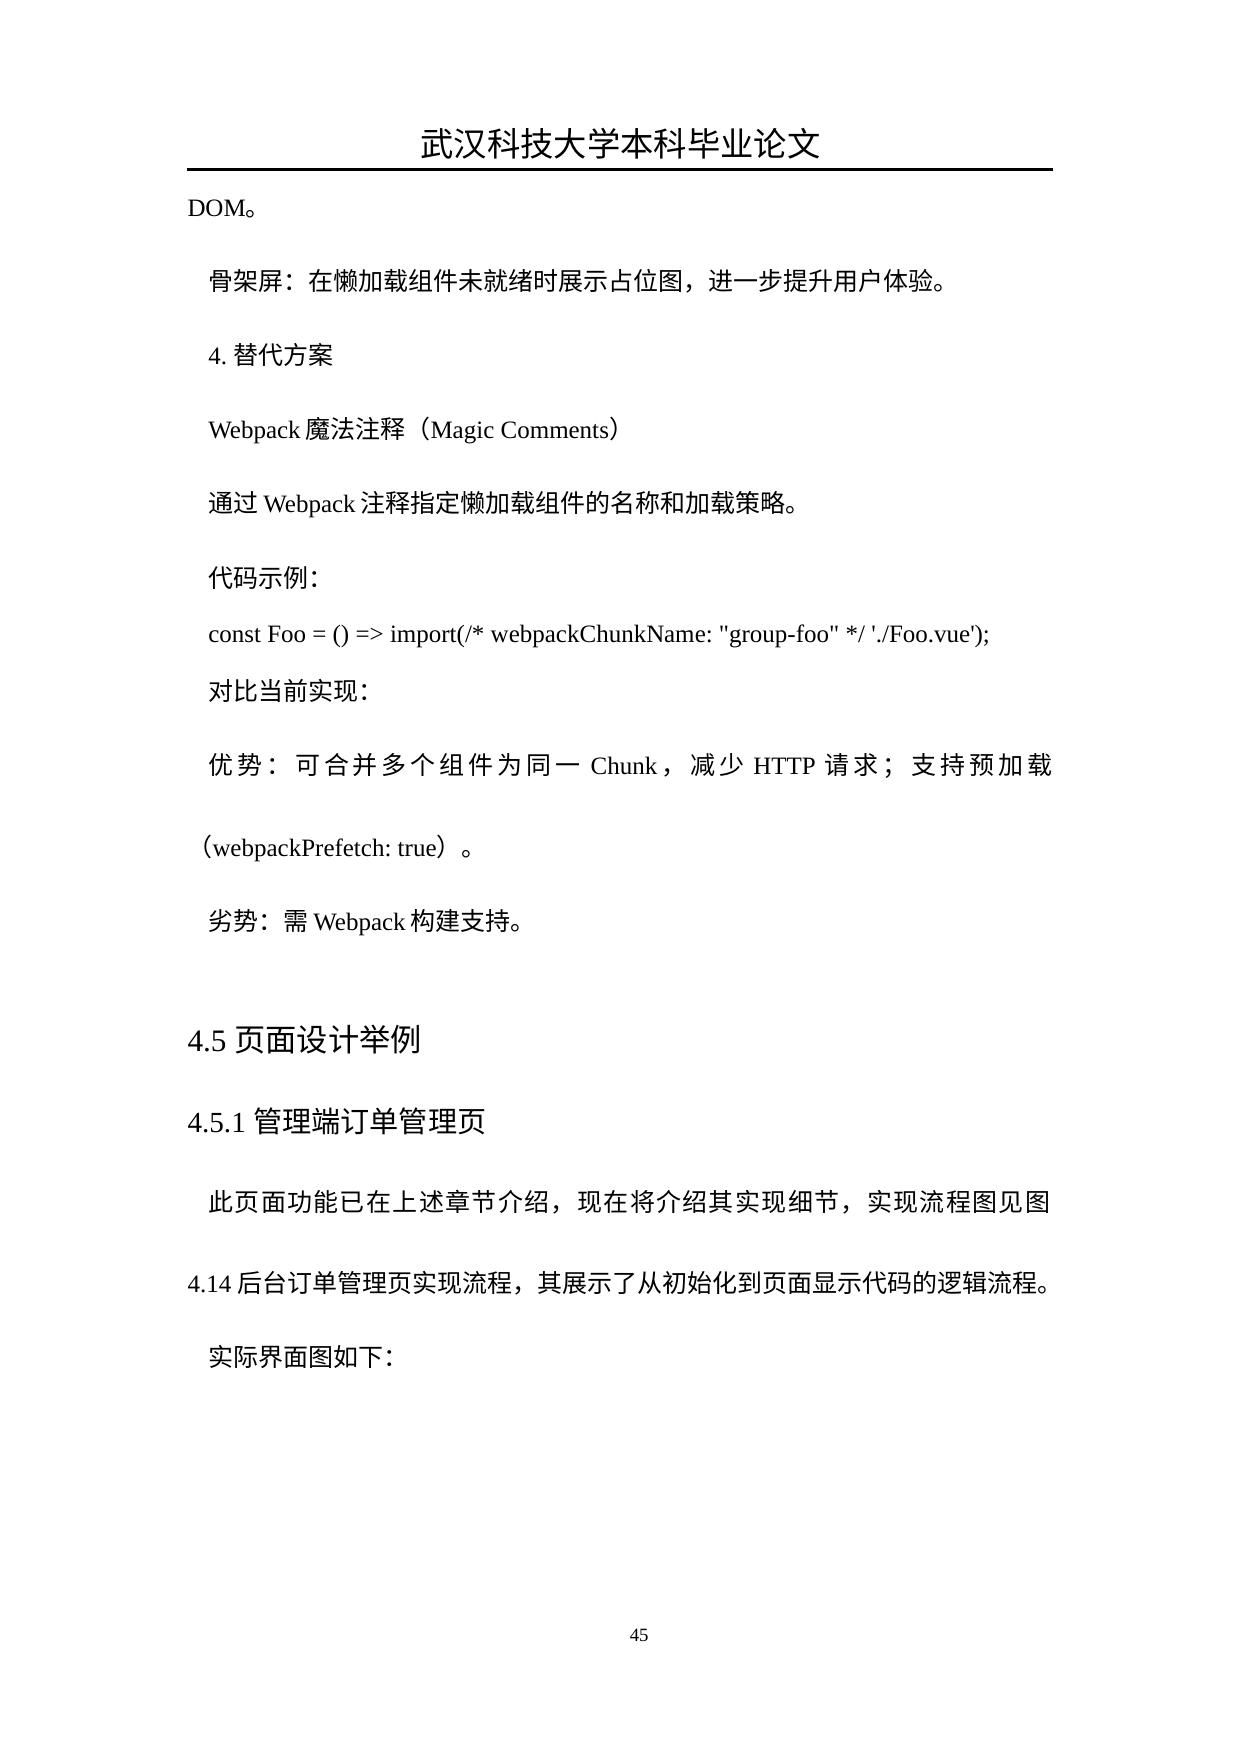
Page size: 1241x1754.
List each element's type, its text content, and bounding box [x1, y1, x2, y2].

text 通过Webpack注释指定懒加载组件的名称和加载策略。 [187, 469, 1053, 534]
text 此页面功能已在上述章节介绍，现在将介绍其实现细节，实现流程图见图4.14 后台订单管理页实现流程，其展示了从初始化到页面显示代码的逻辑流程。 [187, 1168, 1053, 1314]
text 实际界面图如下： [187, 1323, 1053, 1388]
text 对比当前实现： [187, 657, 1053, 722]
text 骨架屏：在懒加载组件未就绪时展示占位图，进一步提升用户体验。 [187, 247, 1053, 312]
text 优势：可合并多个组件为同一Chunk，减少HTTP请求；支持预加载（webpackPrefetch: true）。 [187, 731, 1053, 878]
text const Foo = () => import(/* webpackChunkName: "group-foo" */ './Foo.vue'); [187, 618, 1053, 650]
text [187, 173, 1053, 238]
text 劣势：需Webpack构建支持。 [187, 887, 1053, 952]
text Webpack魔法注释（Magic Comments） [187, 396, 1053, 461]
text 4. 替代方案 [187, 321, 1053, 386]
subtitle 4.5.1 管理端订单管理页 [187, 1087, 1053, 1152]
text 代码示例： [187, 544, 1053, 609]
subtitle 4.5 页面设计举例 [187, 1006, 1053, 1071]
